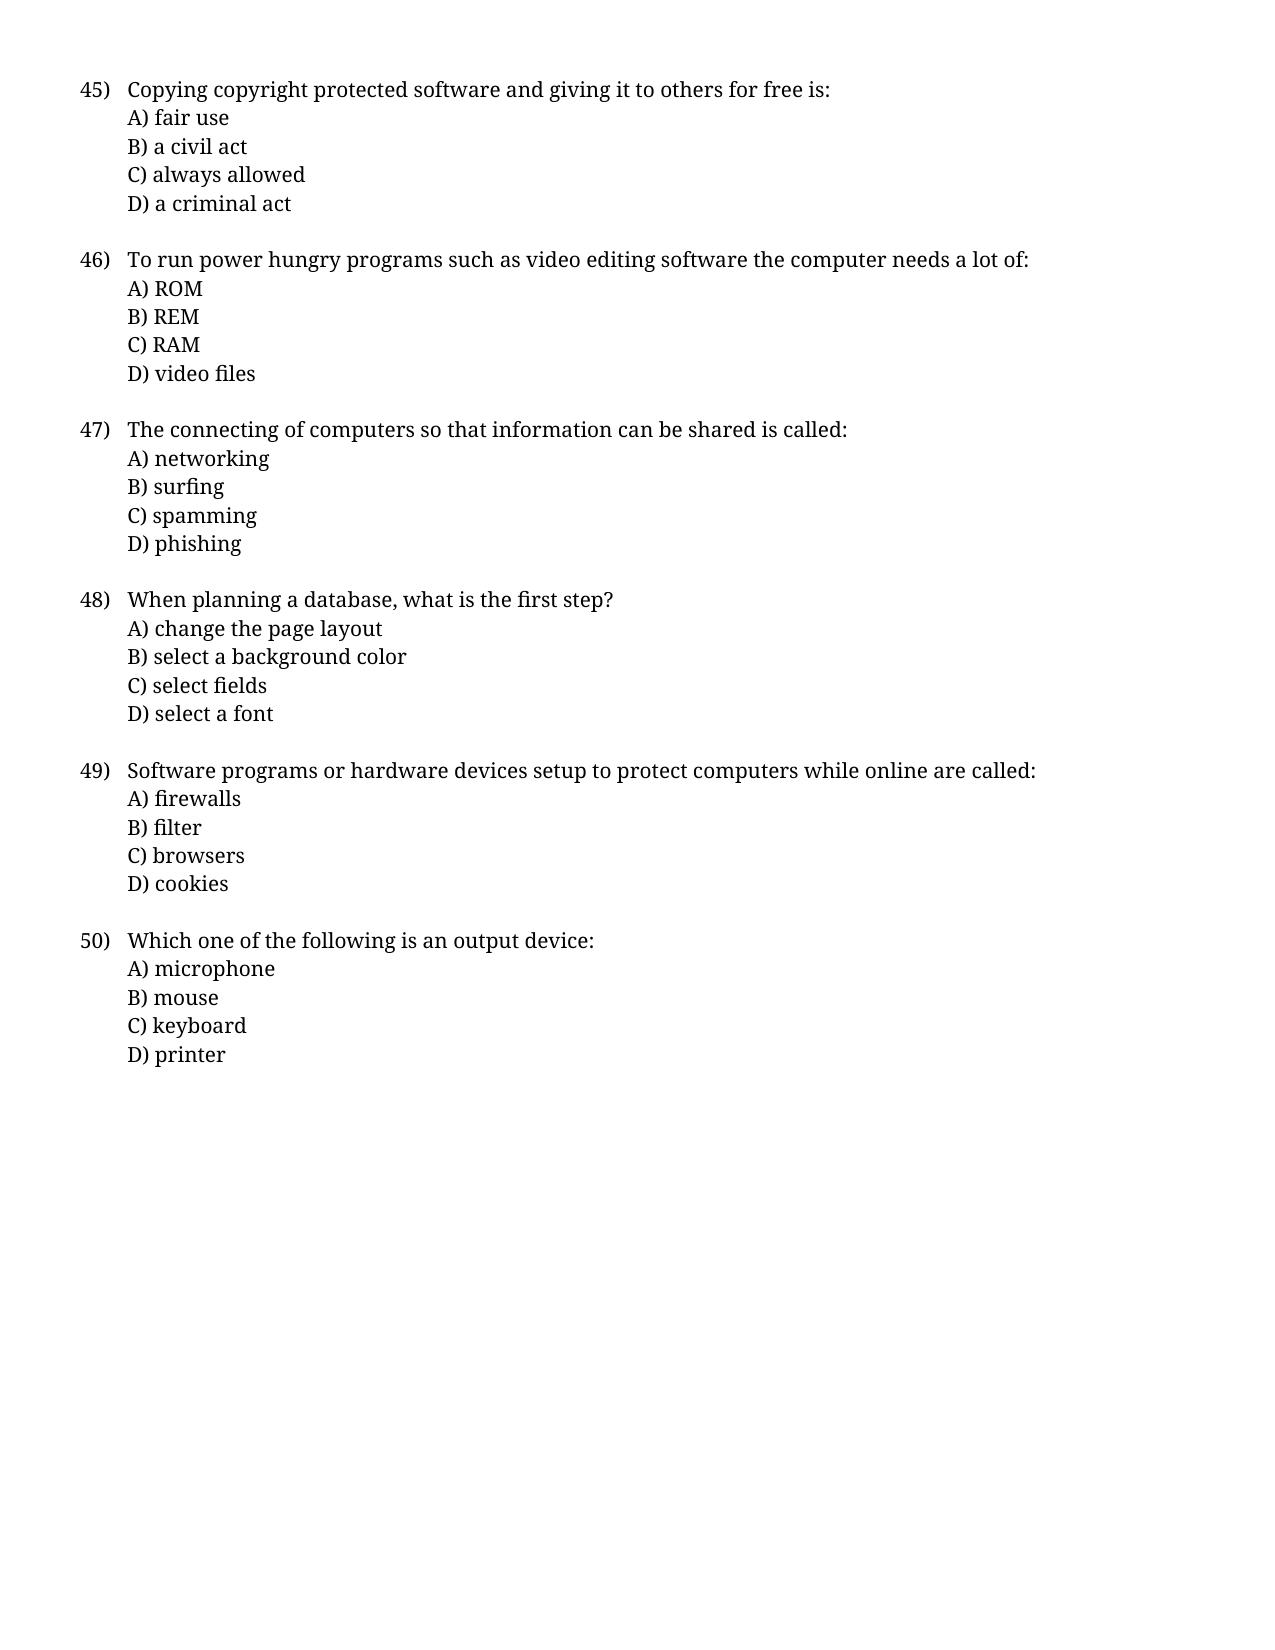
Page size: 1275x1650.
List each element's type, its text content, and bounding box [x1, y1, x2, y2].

text C) select fields [80, 671, 1200, 699]
text A) firewalls [80, 784, 1200, 813]
text B) select a background color [80, 642, 1200, 671]
text A) fair use [80, 103, 1200, 132]
text B) a civil act [80, 132, 1200, 160]
text C) keyboard [80, 1011, 1200, 1040]
text C) always allowed [80, 160, 1200, 189]
text A) ROM [80, 274, 1200, 302]
text D) a criminal act [80, 189, 1200, 217]
text D) cookies [80, 869, 1200, 898]
text C) browsers [80, 841, 1200, 869]
text C) RAM [80, 331, 1200, 359]
text A) microphone [80, 954, 1200, 983]
text B) filter [80, 813, 1200, 841]
text D) video files [80, 359, 1200, 387]
text 45) Copying copyright protected software and giving it to others for free is: [80, 75, 1200, 103]
text D) printer [80, 1040, 1200, 1068]
text 46) To run power hungry programs such as video editing software the computer needs a lot of: [80, 245, 1200, 274]
text A) change the page layout [80, 614, 1200, 642]
text 49) Software programs or hardware devices setup to protect computers while online are called: [80, 756, 1200, 784]
text 47) The connecting of computers so that information can be shared is called: [80, 415, 1200, 444]
text D) select a font [80, 699, 1200, 728]
text A) networking [80, 444, 1200, 472]
text B) REM [80, 302, 1200, 331]
text 48) When planning a database, what is the first step? [80, 586, 1200, 614]
text B) surfing [80, 472, 1200, 501]
text C) spamming [80, 501, 1200, 529]
text D) phishing [80, 529, 1200, 558]
text 50) Which one of the following is an output device: [80, 926, 1200, 954]
text B) mouse [80, 983, 1200, 1011]
